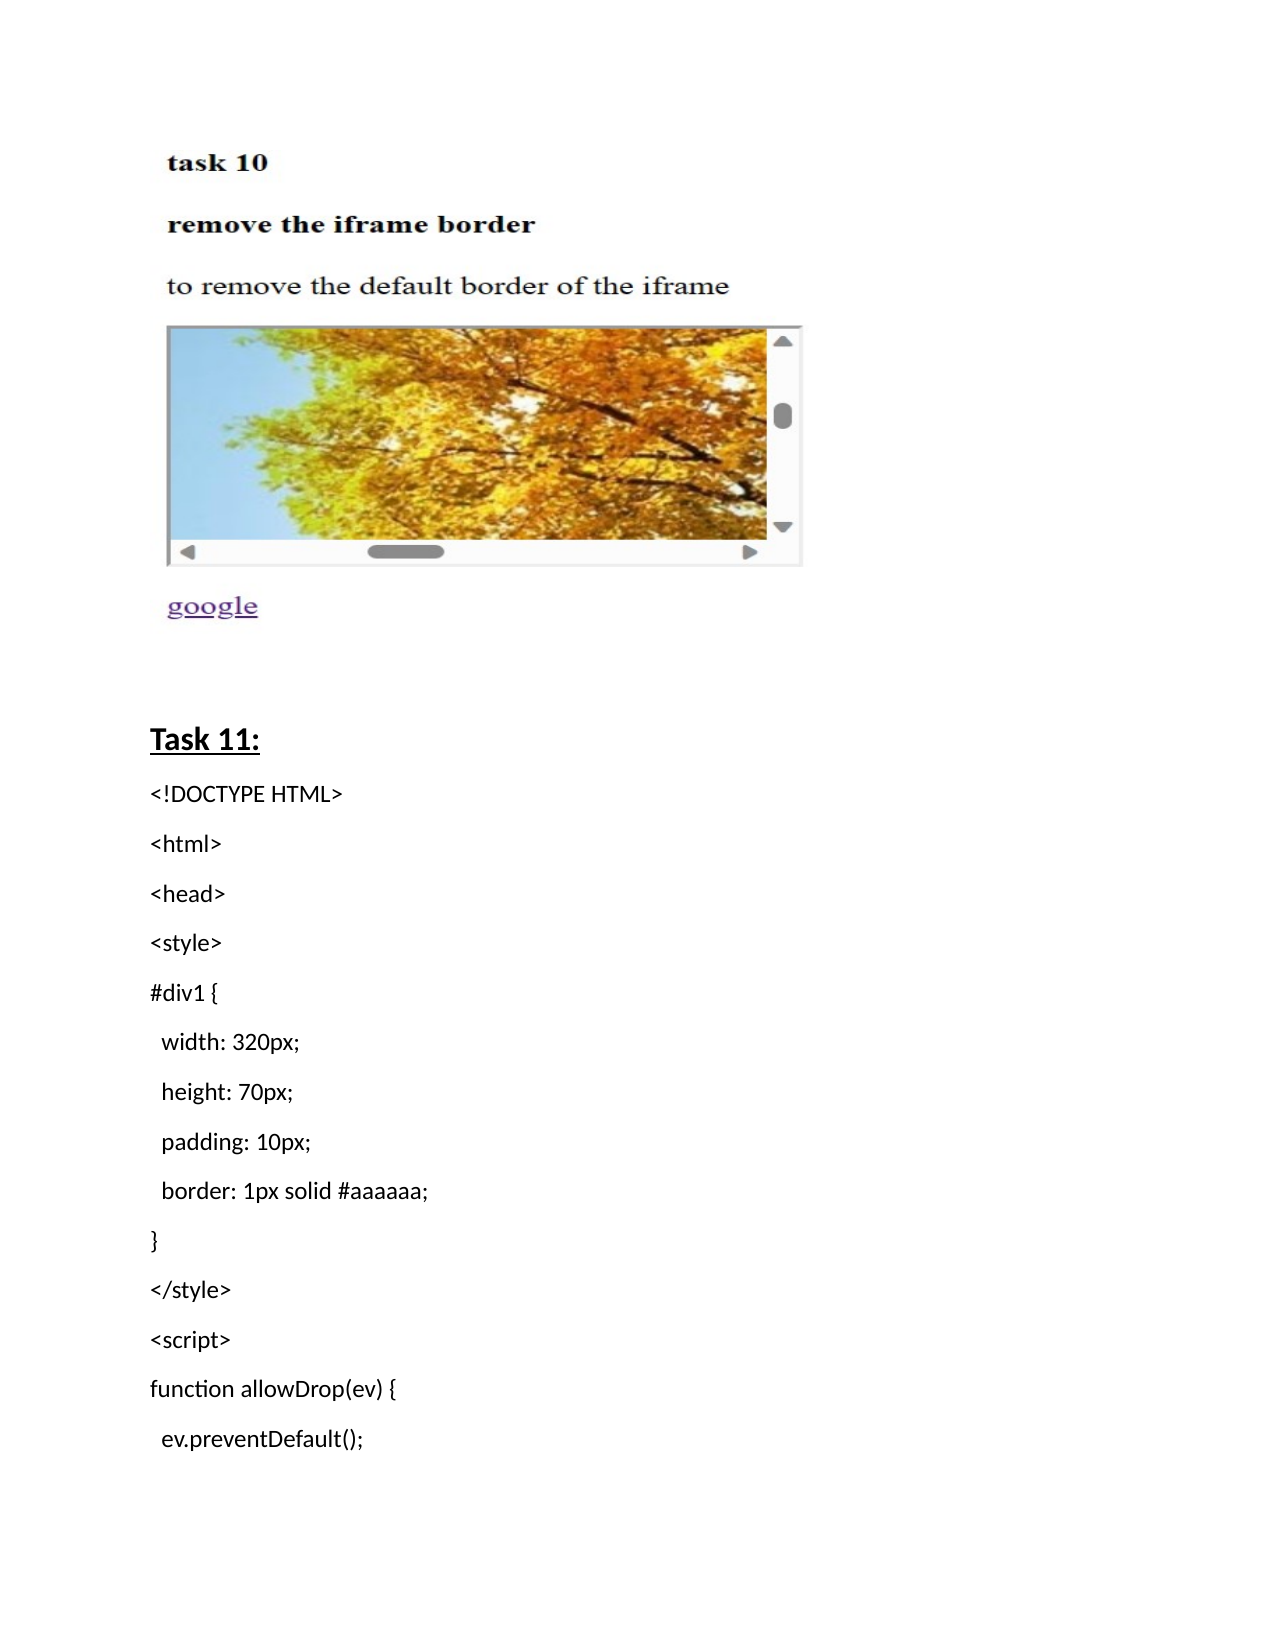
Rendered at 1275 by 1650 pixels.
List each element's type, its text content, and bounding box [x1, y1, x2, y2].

text <head> [150, 878, 1125, 908]
picture [150, 150, 1035, 639]
text <script> [150, 1324, 1125, 1354]
text function allowDrop(ev) { [150, 1374, 1125, 1404]
text height: 70px; [150, 1076, 1125, 1107]
text #div1 { [150, 977, 1125, 1007]
text ev.preventDefault(); [150, 1423, 1125, 1454]
text <style> [150, 927, 1125, 958]
text padding: 10px; [150, 1126, 1125, 1156]
text </style> [150, 1274, 1125, 1305]
text width: 320px; [150, 1027, 1125, 1057]
text <!DOCTYPE HTML> [150, 779, 1125, 809]
text border: 1px solid #aaaaaa; [150, 1175, 1125, 1206]
text Task 11: [150, 718, 1125, 759]
text <html> [150, 828, 1125, 859]
text } [150, 1225, 1125, 1255]
